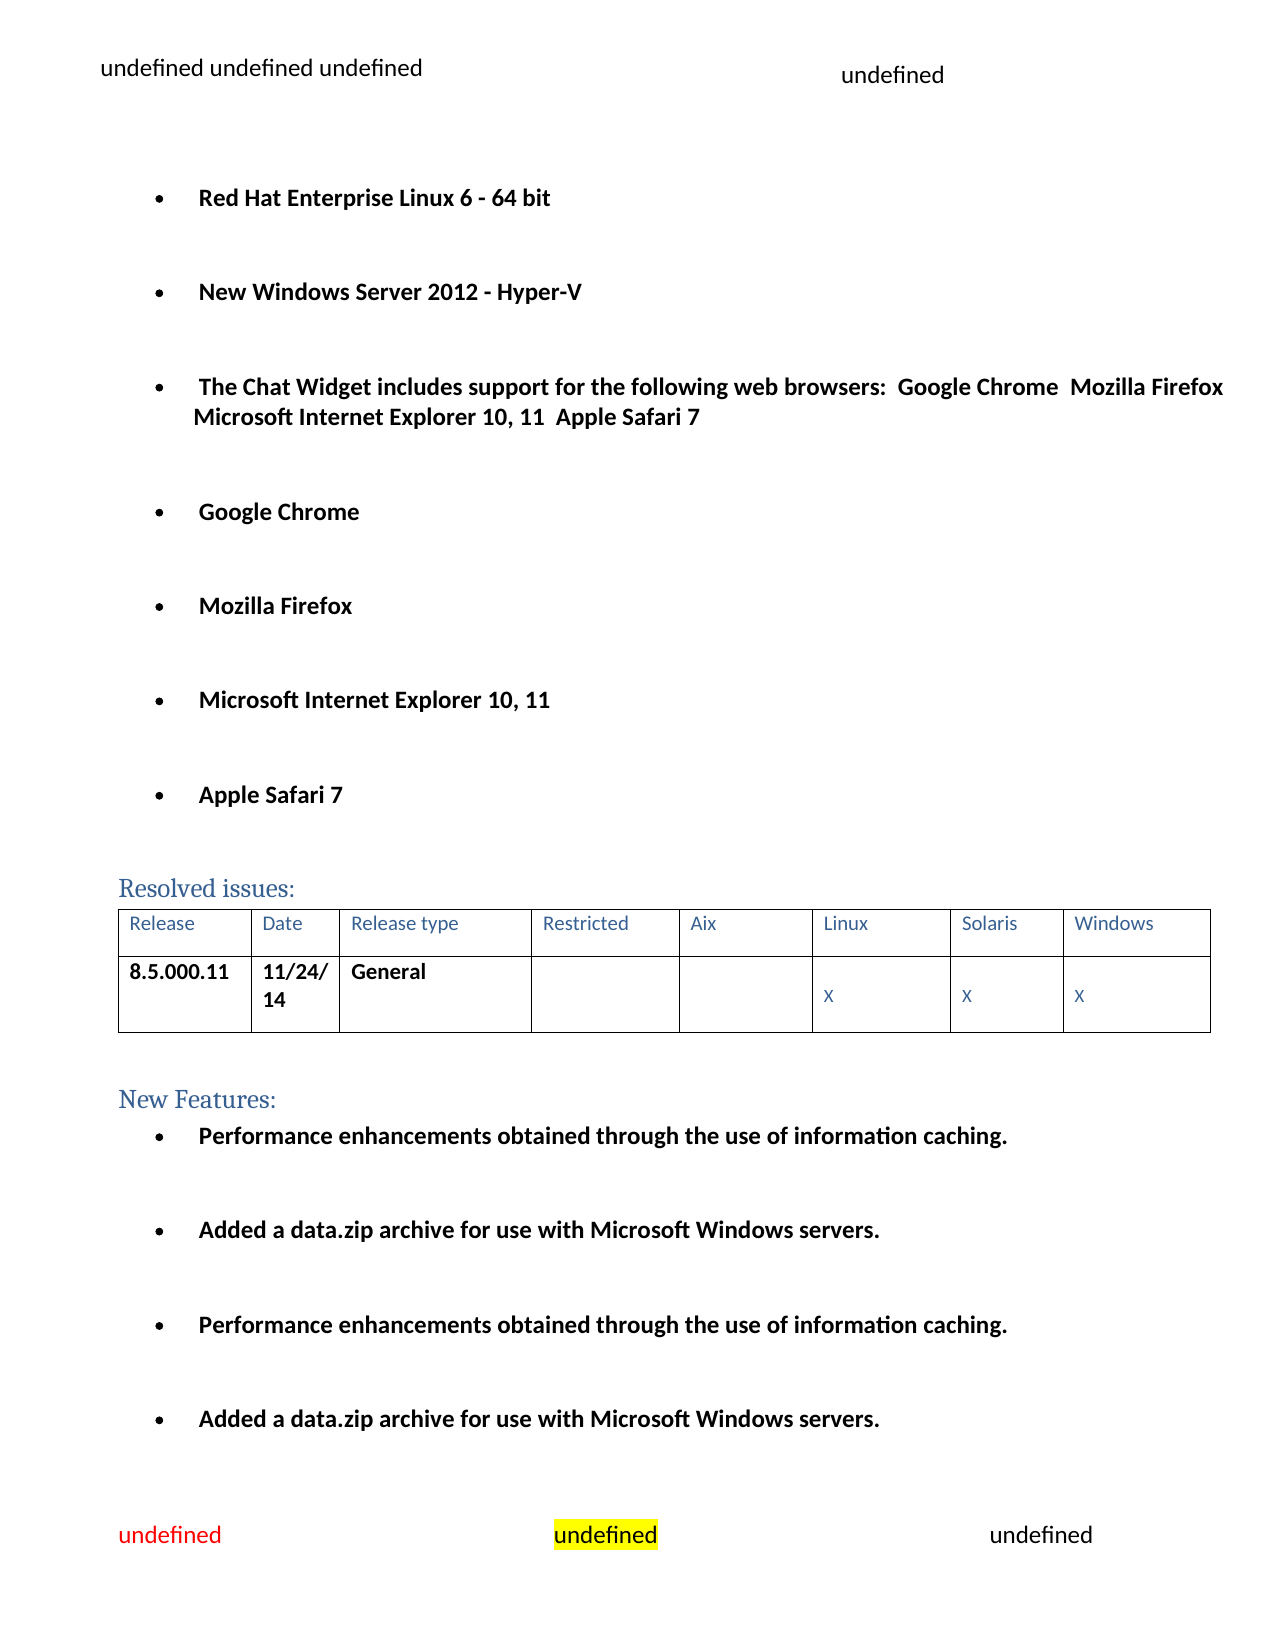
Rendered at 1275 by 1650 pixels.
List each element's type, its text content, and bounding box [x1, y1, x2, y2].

list Apple Safari 7 [156, 779, 1226, 809]
list Google Chrome [156, 496, 1226, 526]
list Performance enhancements obtained through the use of information caching. [156, 1120, 1226, 1151]
subtitle Resolved issues: [118, 873, 1226, 904]
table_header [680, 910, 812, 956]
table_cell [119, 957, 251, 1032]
list Microsoft Internet Explorer 10, 11 [156, 684, 1226, 715]
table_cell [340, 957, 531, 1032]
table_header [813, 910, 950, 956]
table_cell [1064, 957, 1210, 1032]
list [156, 1215, 1226, 1245]
subtitle New Features: [118, 1084, 1226, 1116]
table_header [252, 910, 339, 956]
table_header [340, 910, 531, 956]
list The Chat Widget includes support for the following web browsers: Google Chrome Mozilla Firefox Microsoft Internet Explorer 10, 11 Apple Safari 7 [156, 371, 1226, 432]
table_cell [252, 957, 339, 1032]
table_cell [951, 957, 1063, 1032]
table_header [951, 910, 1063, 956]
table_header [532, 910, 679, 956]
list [156, 1309, 1226, 1339]
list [156, 1403, 1226, 1434]
list New Windows Server 2012 - Hyper-V [156, 276, 1226, 307]
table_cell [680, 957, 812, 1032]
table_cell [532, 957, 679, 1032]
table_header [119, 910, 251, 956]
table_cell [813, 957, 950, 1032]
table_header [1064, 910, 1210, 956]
list Mozilla Firefox [156, 590, 1226, 621]
list Red Hat Enterprise Linux 6 - 64 bit [156, 182, 1226, 212]
